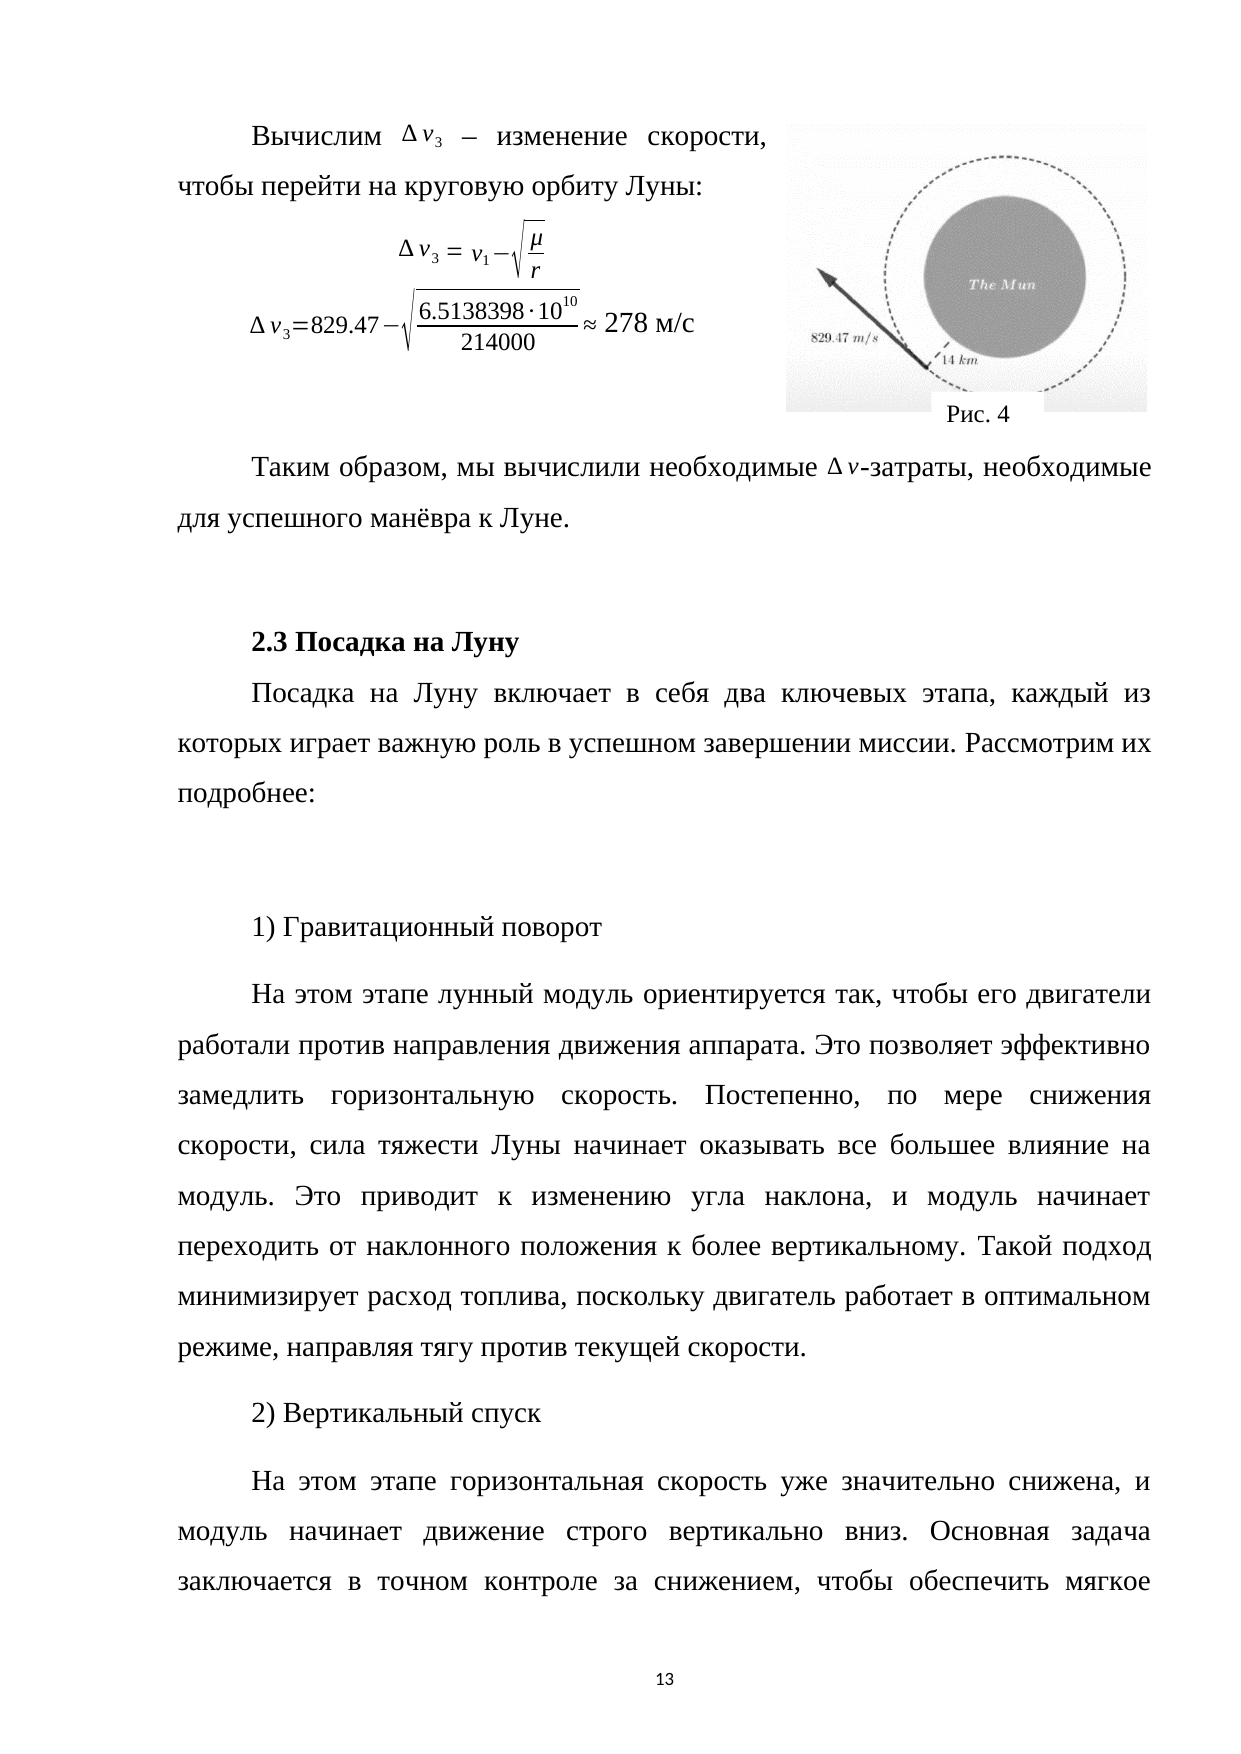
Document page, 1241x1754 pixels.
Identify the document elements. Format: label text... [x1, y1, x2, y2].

text = [177, 219, 784, 283]
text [177, 1463, 1152, 1597]
text Вычислим – изменение скорости, чтобы перейти на круговую орбиту Луны: [177, 118, 1152, 202]
text Посадка на Луну включает в себя два ключевых этапа, каждый из которых играет важную роль в успешном завершении миссии. Рассмотрим их подробнее: [177, 675, 1152, 809]
text 1) Гравитационный поворот [177, 909, 1152, 943]
text 278 м/c [177, 288, 784, 356]
picture [784, 119, 1147, 411]
text 2) Вертикальный спуск [177, 1396, 1152, 1429]
subtitle 2.3 Посадка на Луну [177, 624, 1152, 657]
text На этом этапе лунный модуль ориентируется так, чтобы его двигатели работали против направления движения аппарата. Это позволяет эффективно замедлить горизонтальную скорость. Постепенно, по мере снижения скорости, сила тяжести Луны начинает оказывать все большее влияние на модуль. Это приводит к изменению угла наклона, и модуль начинает переходить от наклонного положения к более вертикальному. Такой подход минимизирует расход топлива, поскольку двигатель работает в оптимальном режиме, направляя тягу против текущей скорости. [177, 976, 1152, 1362]
text Таким образом, мы вычислили необходимые -затраты, необходимые для успешного манёвра к Луне. [177, 449, 1152, 533]
